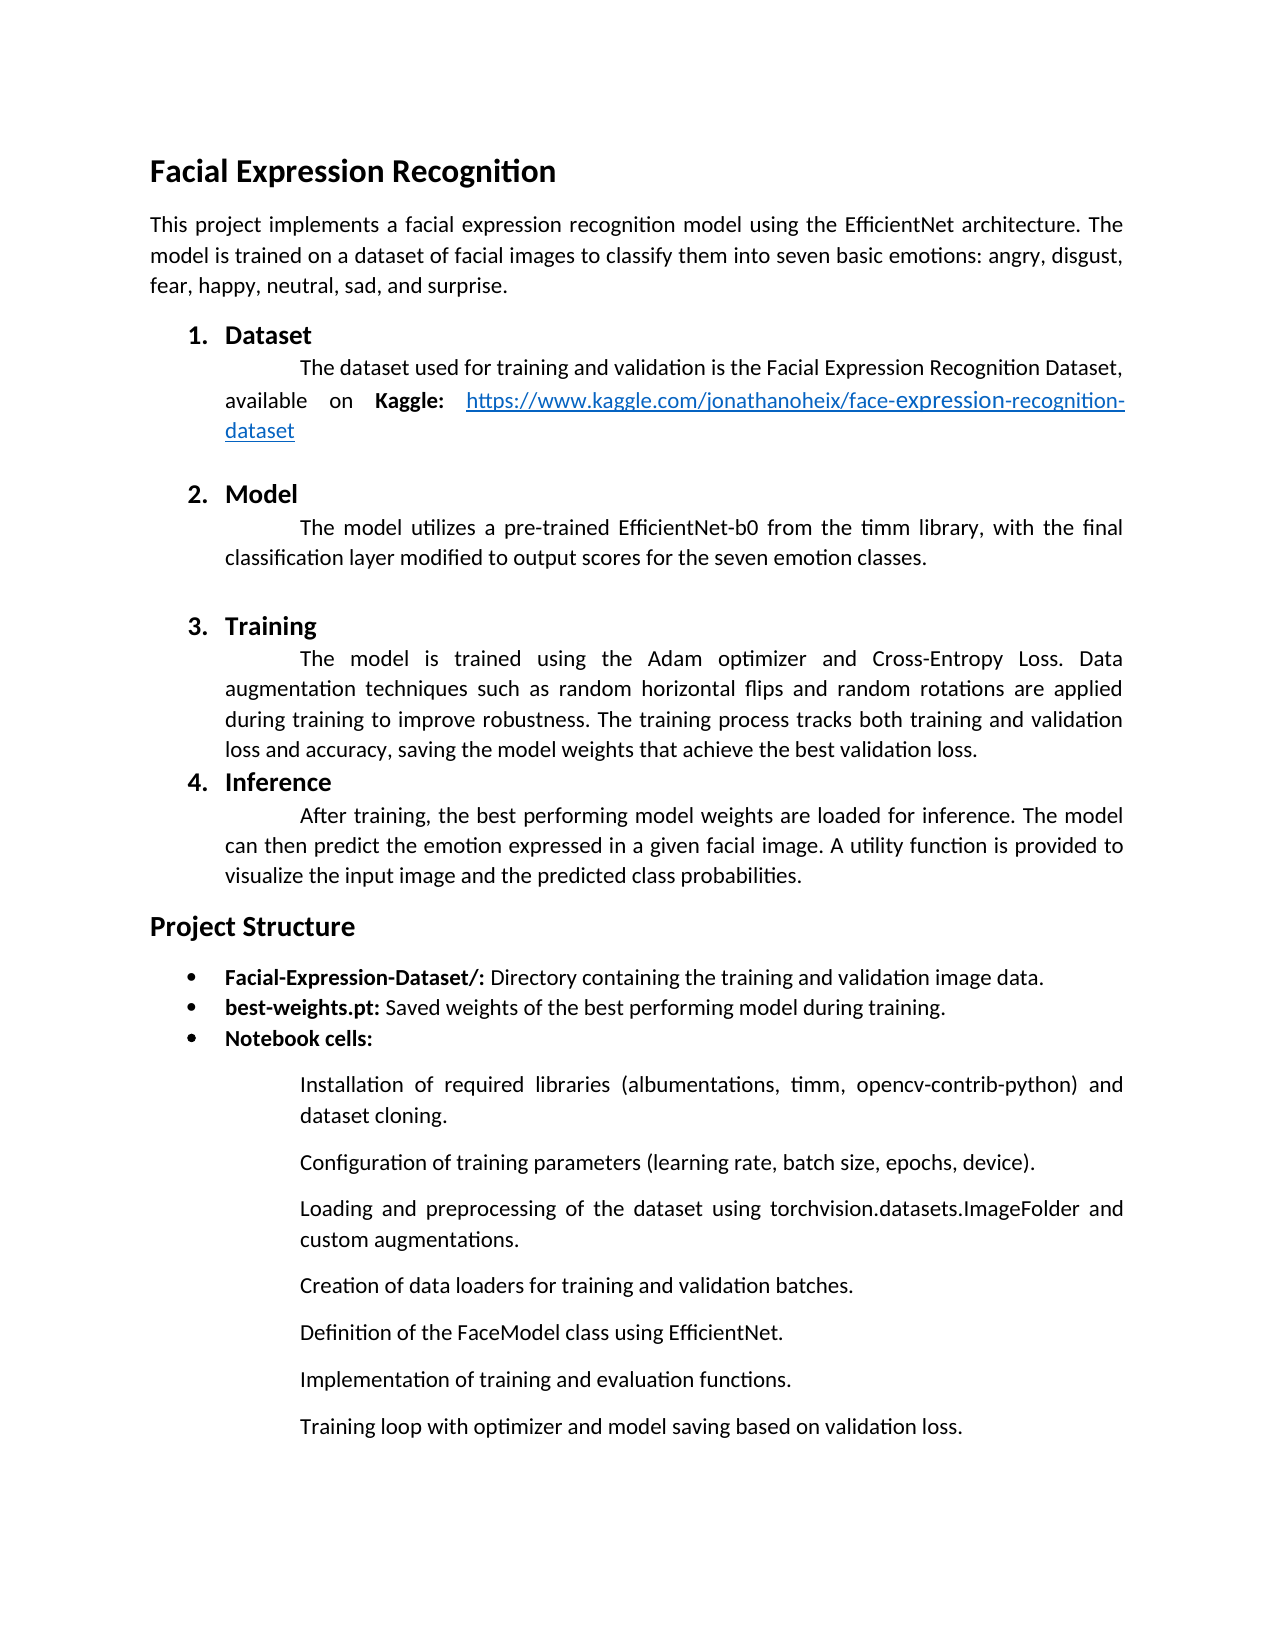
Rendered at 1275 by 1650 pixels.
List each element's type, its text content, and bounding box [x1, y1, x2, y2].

list Facial-Expression-Dataset/: Directory containing the training and validation image data. [187, 963, 1125, 991]
list Inference [187, 765, 1125, 798]
list The model is trained using the Adam optimizer and Cross-Entropy Loss. Data augmentation techniques such as random horizontal flips and random rotations are applied during training to improve robustness. The training process tracks both training and validation loss and accuracy, saving the model weights that achieve the best validation loss. [225, 644, 1125, 763]
text Definition of the FaceModel class using EfficientNet. [300, 1318, 1125, 1346]
list The model utilizes a pre-trained EfficientNet-b0 from the timm library, with the final classification layer modified to output scores for the seven emotion classes. [225, 513, 1125, 571]
text Implementation of training and evaluation functions. [300, 1365, 1125, 1393]
text Training loop with optimizer and model saving based on validation loss. [300, 1412, 1125, 1440]
list Dataset [187, 318, 1125, 351]
text Creation of data loaders for training and validation batches. [300, 1272, 1125, 1299]
text Facial Expression Recognition [150, 150, 1125, 191]
list After training, the best performing model weights are loaded for inference. The model can then predict the emotion expressed in a given facial image. A utility function is provided to visualize the input image and the predicted class probabilities. [225, 801, 1125, 889]
list The dataset used for training and validation is the Facial Expression Recognition Dataset, available on Kaggle: https://www.kaggle.com/jonathanoheix/face-expression-recognition-dataset [225, 353, 1125, 445]
list Notebook cells: [187, 1024, 1125, 1052]
text This project implements a facial expression recognition model using the EfficientNet architecture. The model is trained on a dataset of facial images to classify them into seven basic emotions: angry, disgust, fear, happy, neutral, sad, and surprise. [150, 211, 1125, 299]
text Loading and preprocessing of the dataset using torchvision.datasets.ImageFolder and custom augmentations. [300, 1194, 1125, 1253]
text Project Structure [150, 908, 1125, 944]
list Model [187, 477, 1125, 510]
list Training [187, 609, 1125, 642]
text Configuration of training parameters (learning rate, batch size, epochs, device). [300, 1148, 1125, 1176]
list best-weights.pt: Saved weights of the best performing model during training. [187, 993, 1125, 1021]
text Installation of required libraries (albumentations, timm, opencv-contrib-python) and dataset cloning. [300, 1071, 1125, 1129]
